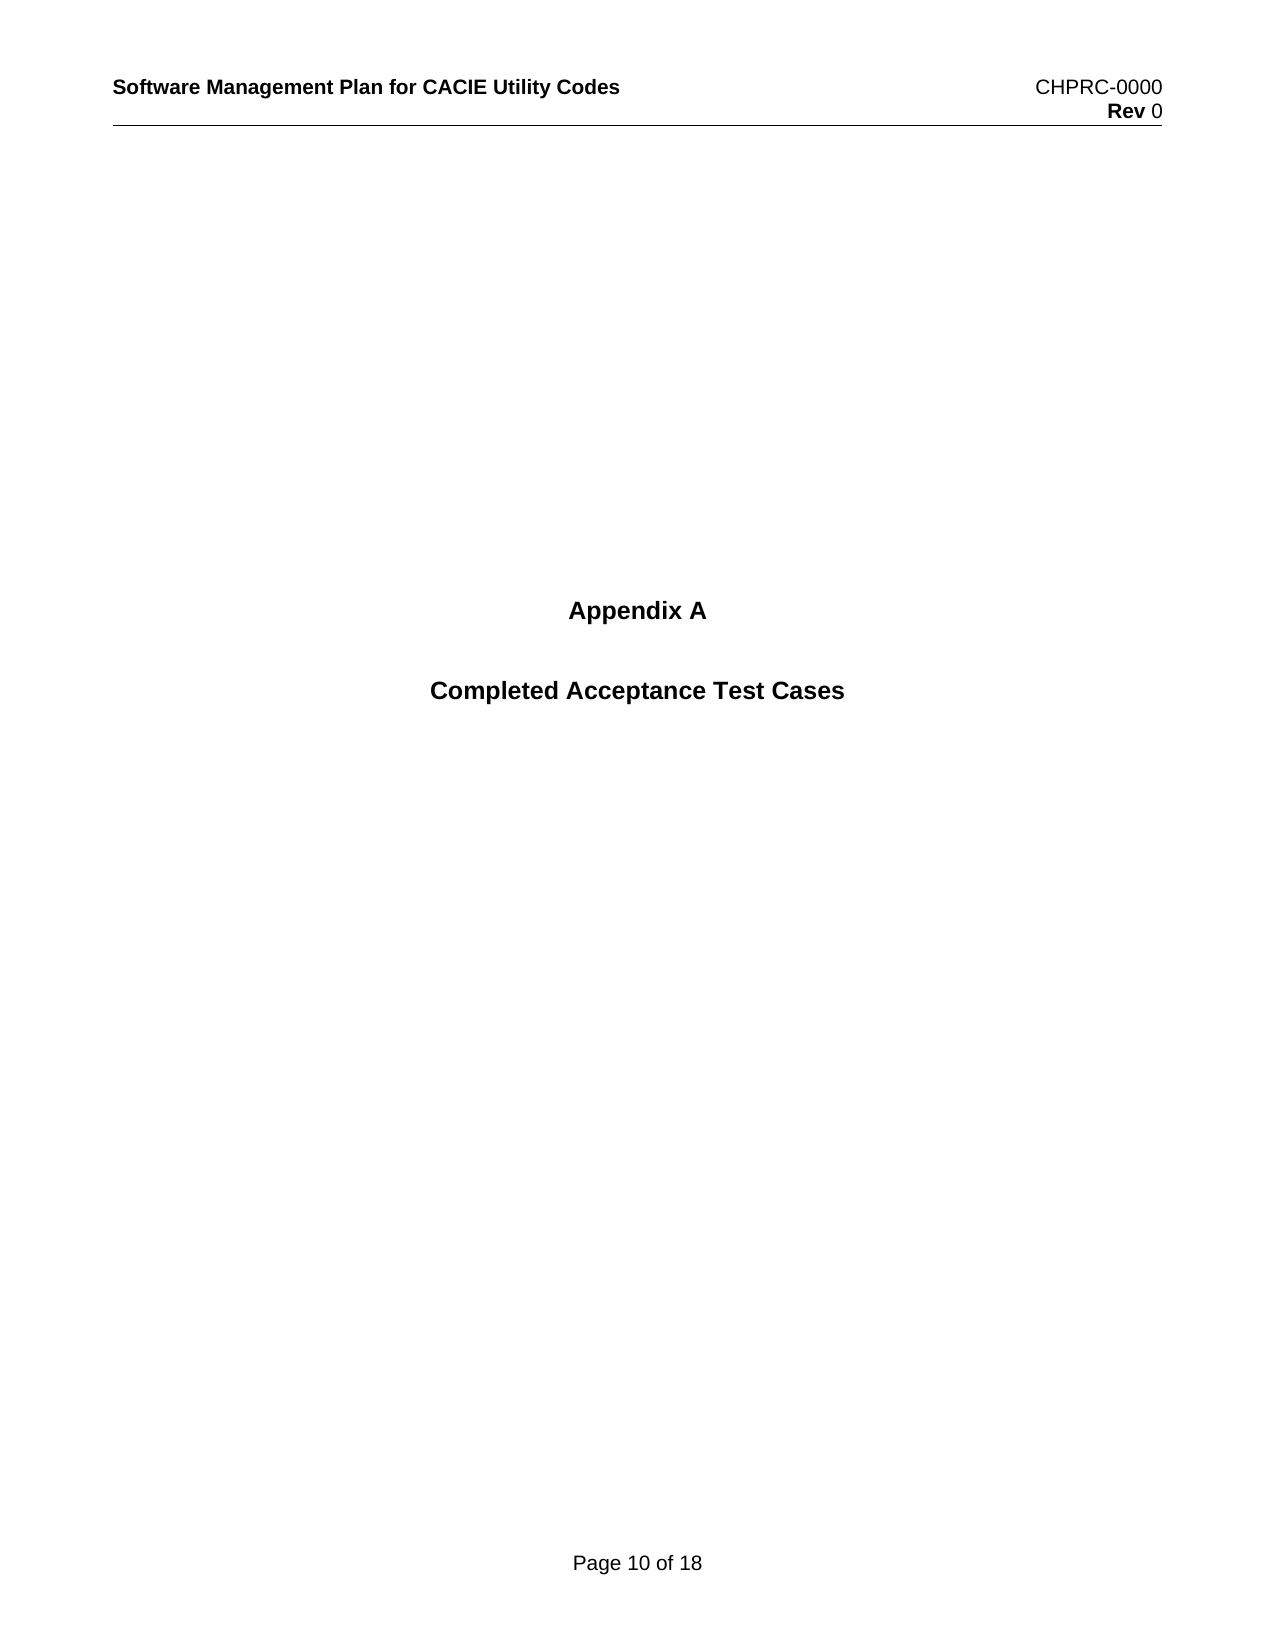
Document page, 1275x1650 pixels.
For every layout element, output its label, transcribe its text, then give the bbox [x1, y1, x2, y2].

text Completed Acceptance Test Cases [112, 676, 1162, 704]
subtitle Appendix A [112, 596, 1162, 624]
